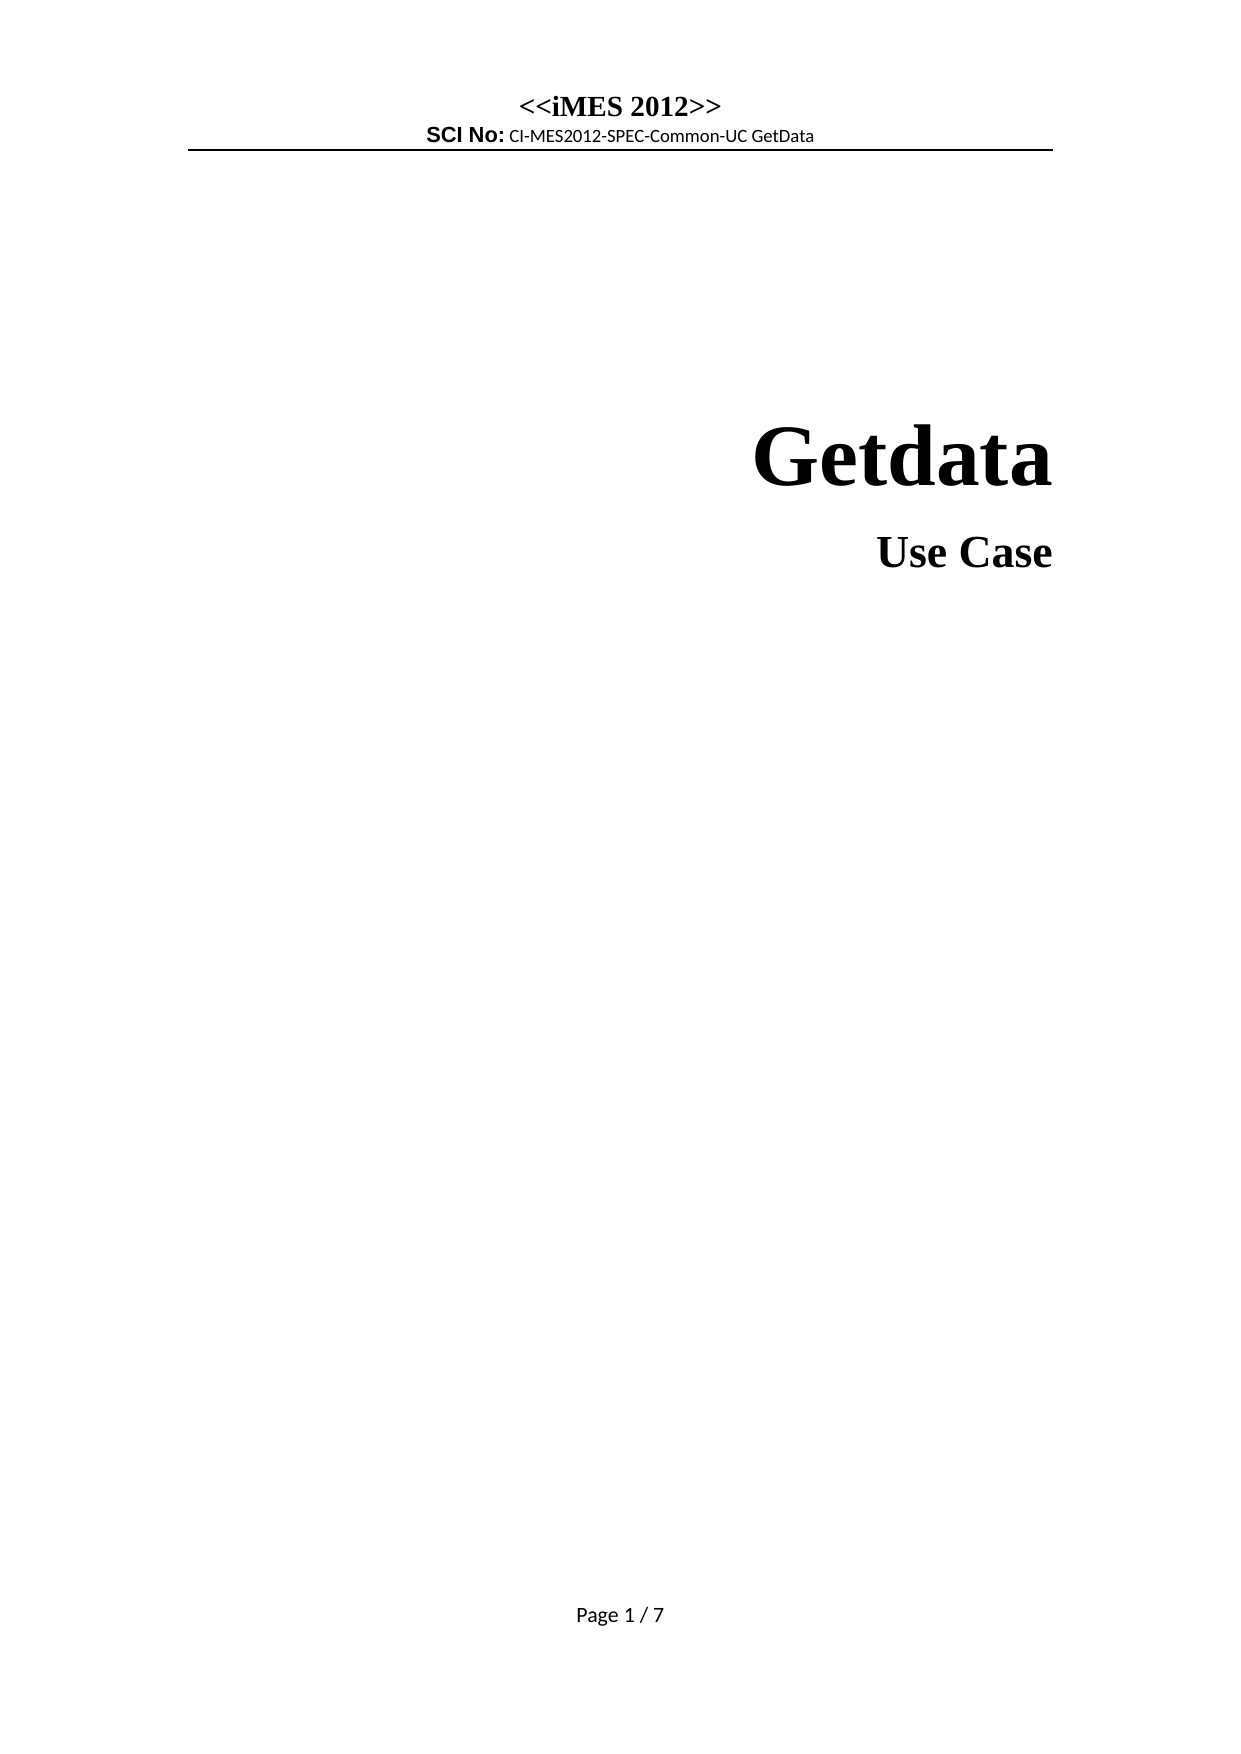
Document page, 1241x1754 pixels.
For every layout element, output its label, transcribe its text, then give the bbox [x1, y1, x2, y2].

text Use Case [187, 518, 1053, 583]
text Getdata [187, 388, 1053, 518]
